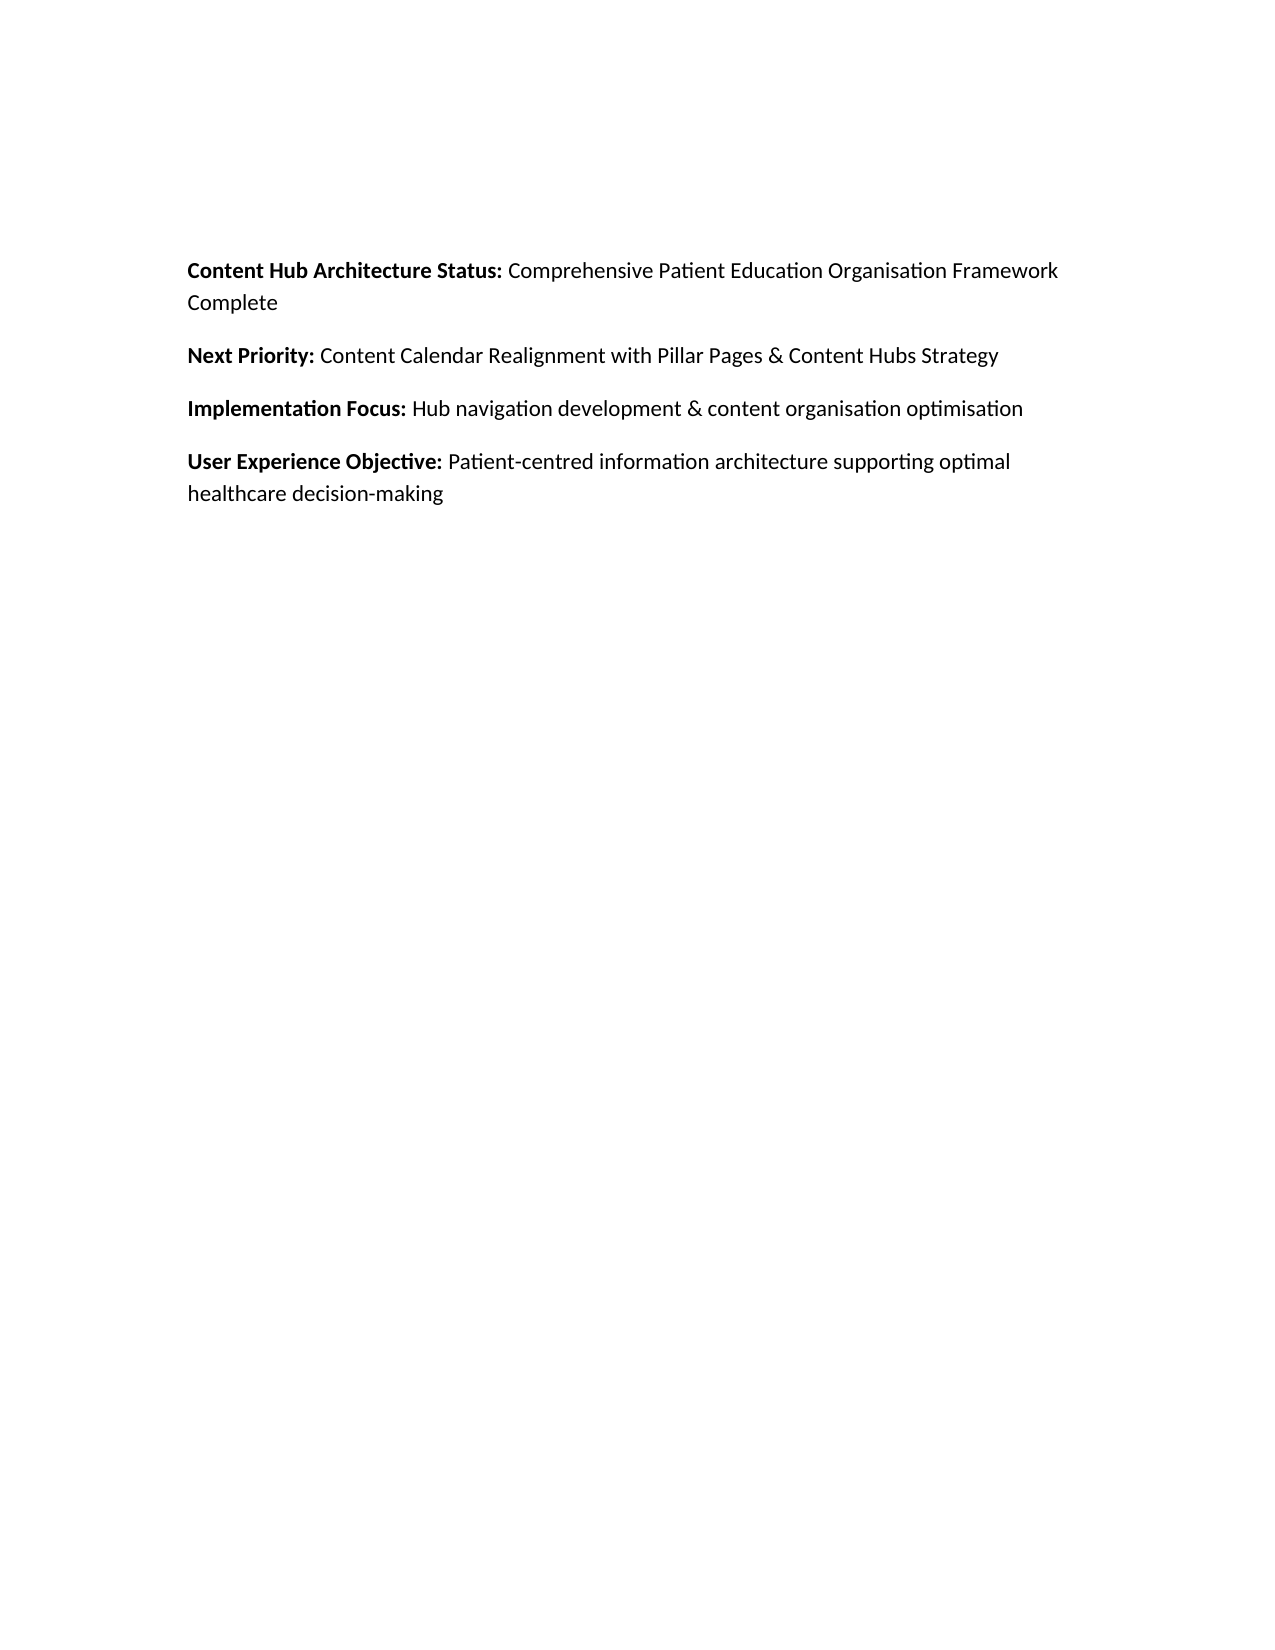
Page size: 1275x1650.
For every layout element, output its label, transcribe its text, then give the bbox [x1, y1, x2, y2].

text User Experience Objective: Patient-centred information architecture supporting optimal healthcare decision-making [187, 447, 1087, 507]
text Implementation Focus: Hub navigation development & content organisation optimisation [187, 394, 1087, 422]
text Content Hub Architecture Status: Comprehensive Patient Education Organisation Framework Complete [187, 256, 1087, 316]
text Next Priority: Content Calendar Realignment with Pillar Pages & Content Hubs Strategy [187, 341, 1087, 369]
